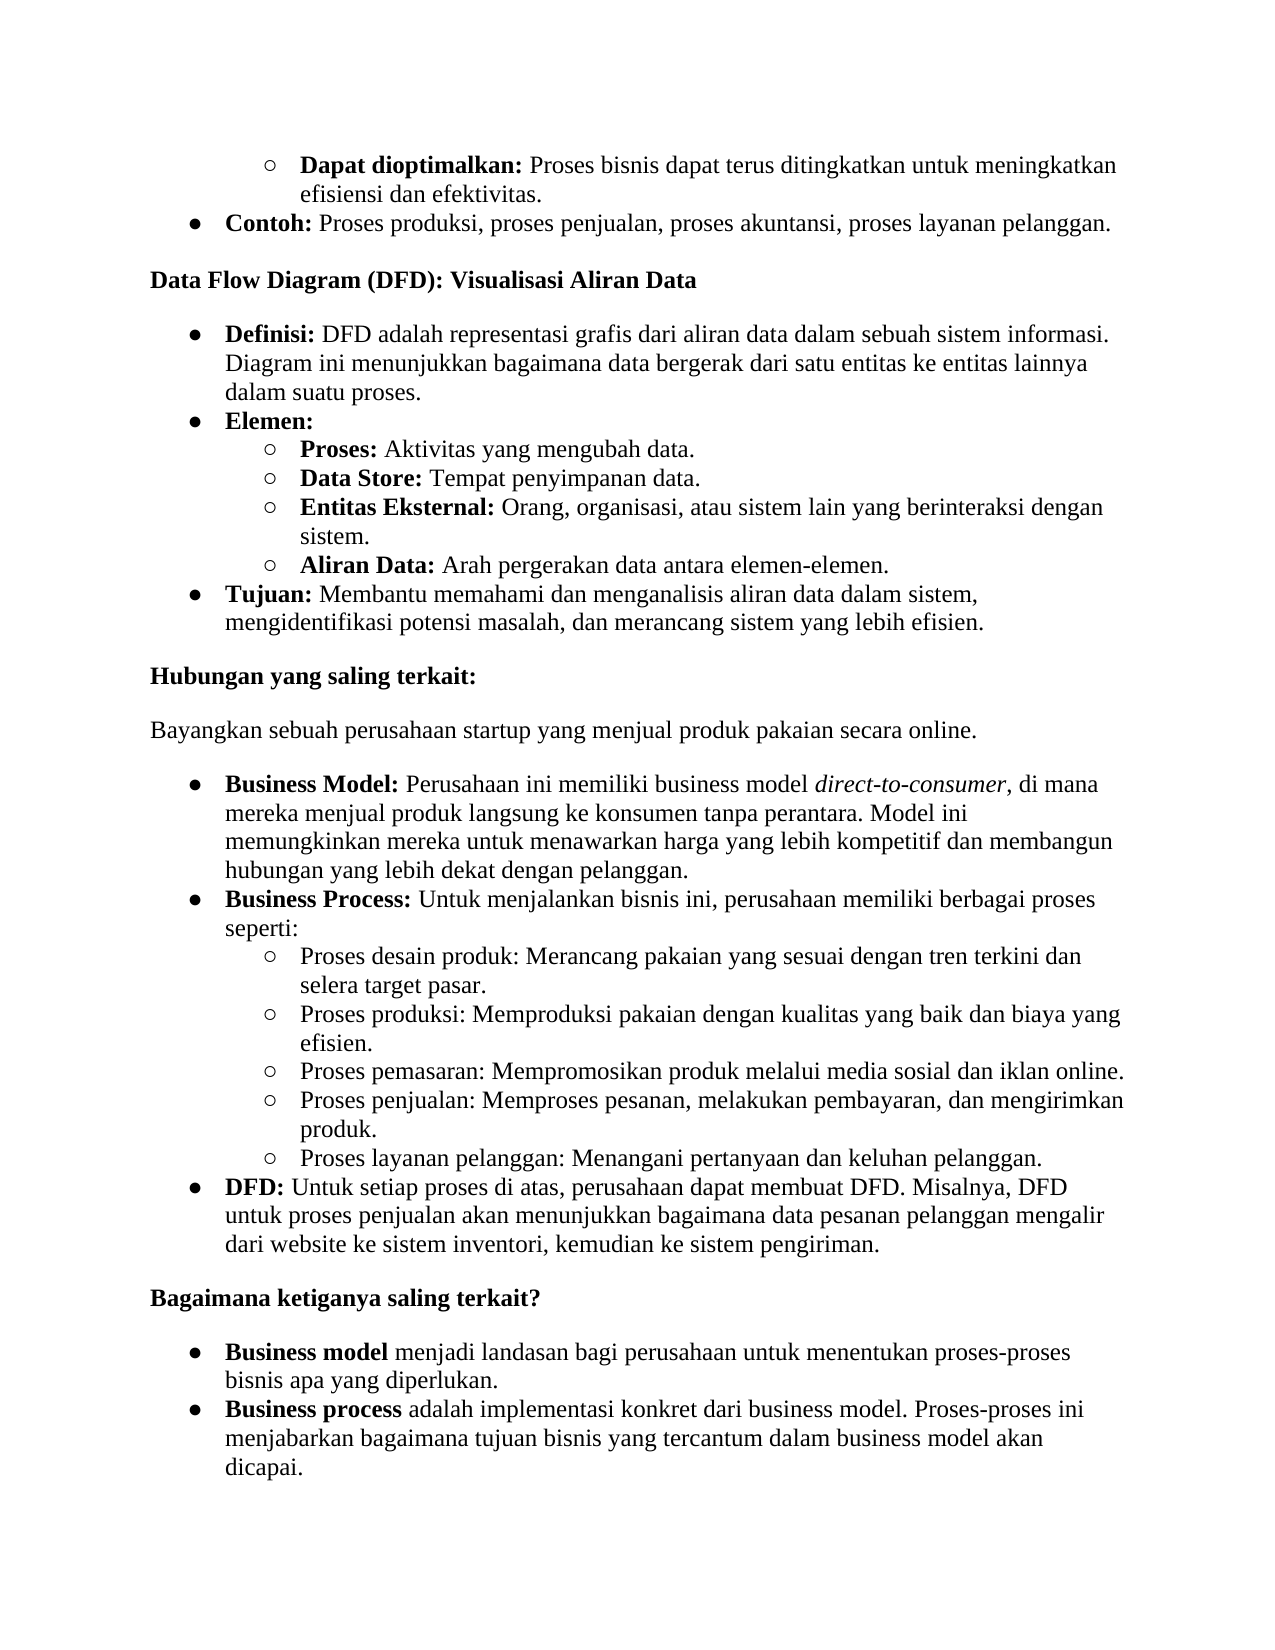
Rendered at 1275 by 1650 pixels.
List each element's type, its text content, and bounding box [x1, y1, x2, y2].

list Business model menjadi landasan bagi perusahaan untuk menentukan proses-proses bisnis apa yang diperlukan. [187, 1337, 1125, 1394]
list Dapat dioptimalkan: Proses bisnis dapat terus ditingkatkan untuk meningkatkan efisiensi dan efektivitas. [262, 150, 1125, 208]
list Contoh: Proses produksi, proses penjualan, proses akuntansi, proses layanan pelanggan. [187, 208, 1125, 236]
list Aliran Data: Arah pergerakan data antara elemen-elemen. [262, 550, 1125, 579]
list Definisi: DFD adalah representasi grafis dari aliran data dalam sebuah sistem informasi. Diagram ini menunjukkan bagaimana data bergerak dari satu entitas ke entitas lainnya dalam suatu proses. [187, 319, 1125, 406]
list Entitas Eksternal: Orang, organisasi, atau sistem lain yang berinteraksi dengan sistem. [262, 492, 1125, 550]
text Hubungan yang saling terkait: [150, 661, 1125, 690]
list Elemen: [187, 406, 1125, 434]
list Business Process: Untuk menjalankan bisnis ini, perusahaan memiliki berbagai proses seperti: [187, 884, 1125, 941]
text Bagaimana ketiganya saling terkait? [150, 1283, 1125, 1312]
text Bayangkan sebuah perusahaan startup yang menjual produk pakaian secara online. [150, 715, 1125, 744]
subtitle Data Flow Diagram (DFD): Visualisasi Aliran Data [150, 266, 1125, 294]
list Proses pemasaran: Mempromosikan produk melalui media sosial dan iklan online. [262, 1056, 1125, 1085]
list Proses penjualan: Memproses pesanan, melakukan pembayaran, dan mengirimkan produk. [262, 1085, 1125, 1143]
list Business Model: Perusahaan ini memiliki business model direct-to-consumer, di mana mereka menjual produk langsung ke konsumen tanpa perantara. Model ini memungkinkan mereka untuk menawarkan harga yang lebih kompetitif dan membangun hubungan yang lebih dekat dengan pelanggan. [187, 769, 1125, 884]
list Proses produksi: Memproduksi pakaian dengan kualitas yang baik dan biaya yang efisien. [262, 999, 1125, 1056]
list Data Store: Tempat penyimpanan data. [262, 463, 1125, 492]
list Proses layanan pelanggan: Menangani pertanyaan dan keluhan pelanggan. [262, 1143, 1125, 1171]
list DFD: Untuk setiap proses di atas, perusahaan dapat membuat DFD. Misalnya, DFD untuk proses penjualan akan menunjukkan bagaimana data pesanan pelanggan mengalir dari website ke sistem inventori, kemudian ke sistem pengiriman. [187, 1171, 1125, 1258]
list Tujuan: Membantu memahami dan menganalisis aliran data dalam sistem, mengidentifikasi potensi masalah, dan merancang sistem yang lebih efisien. [187, 579, 1125, 636]
list Proses: Aktivitas yang mengubah data. [262, 434, 1125, 463]
list Proses desain produk: Merancang pakaian yang sesuai dengan tren terkini dan selera target pasar. [262, 941, 1125, 999]
list Business process adalah implementasi konkret dari business model. Proses-proses ini menjabarkan bagaimana tujuan bisnis yang tercantum dalam business model akan dicapai. [187, 1394, 1125, 1481]
